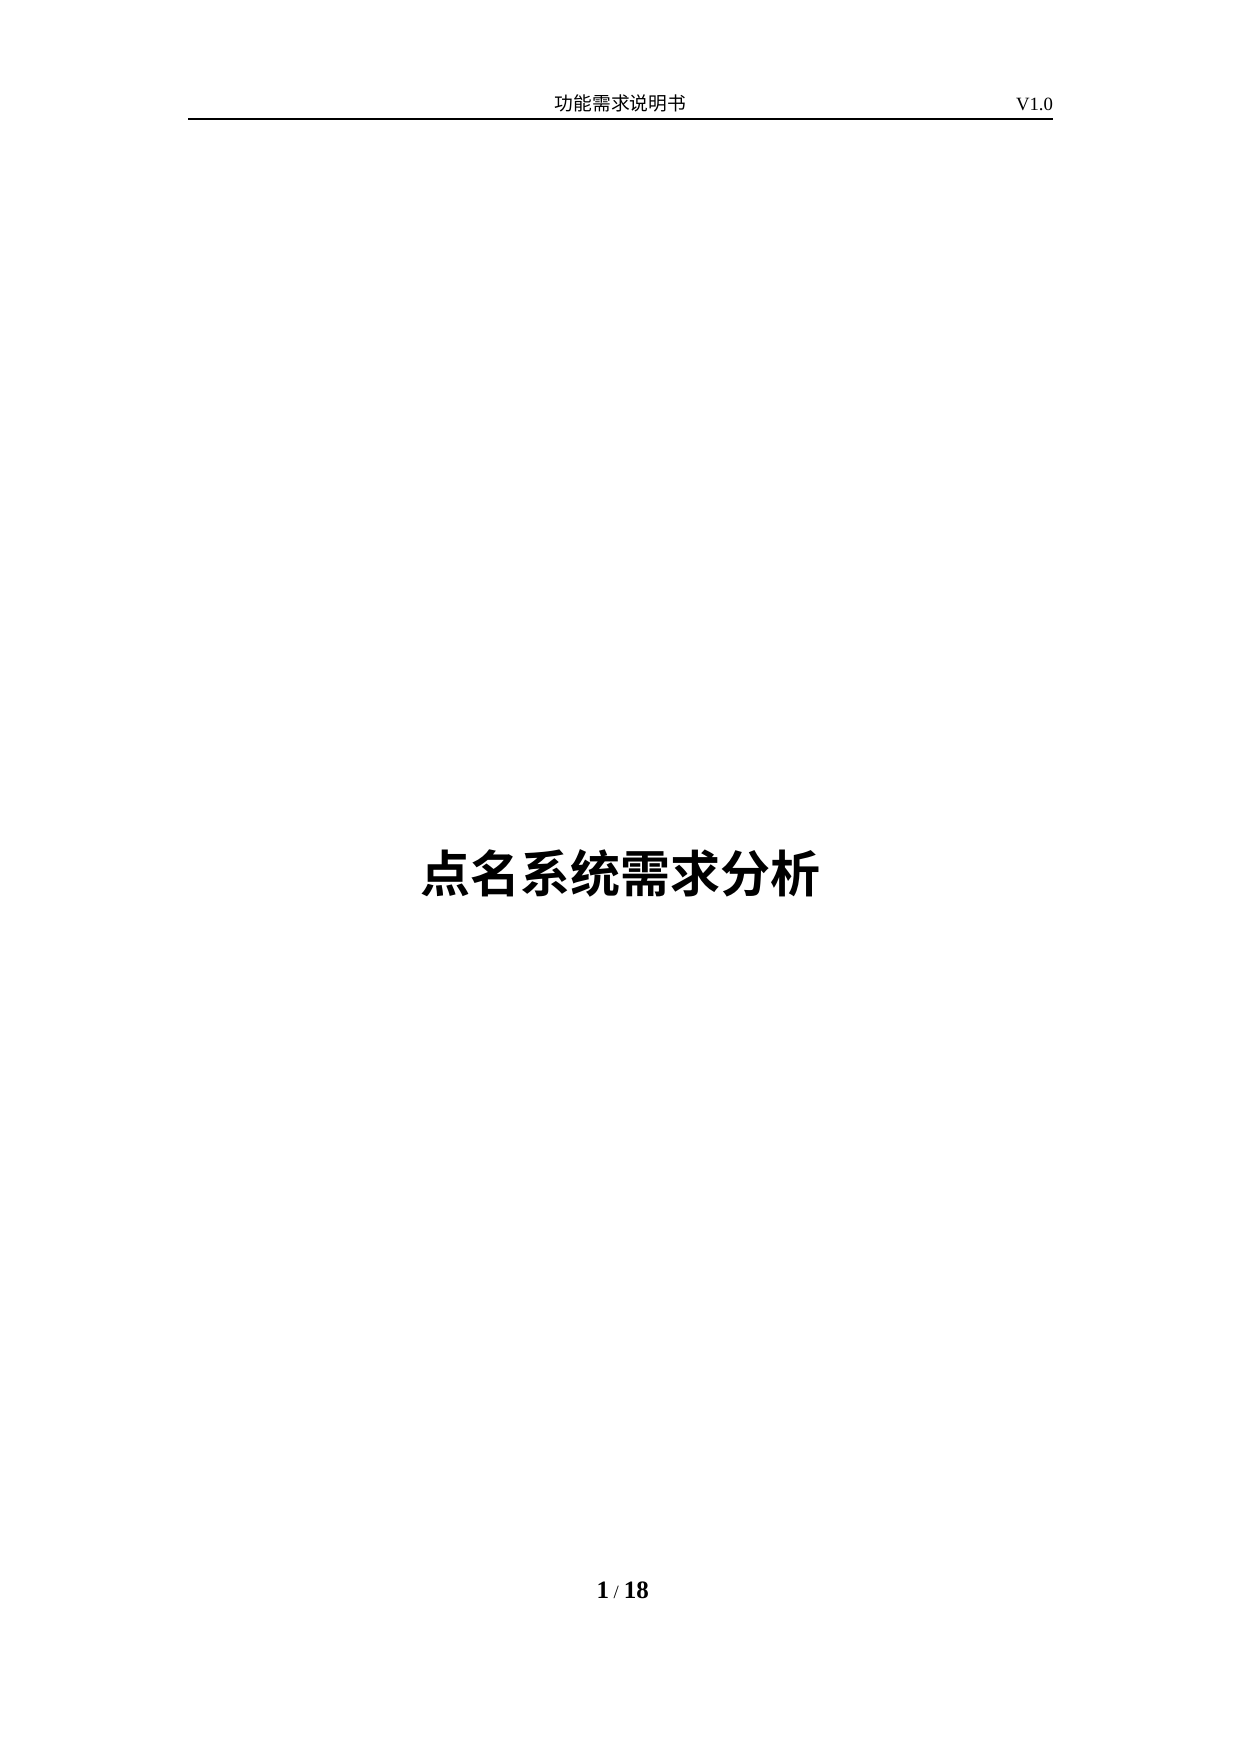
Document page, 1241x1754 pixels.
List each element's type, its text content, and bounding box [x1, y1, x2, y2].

text 点名系统需求分析 [187, 822, 1053, 919]
